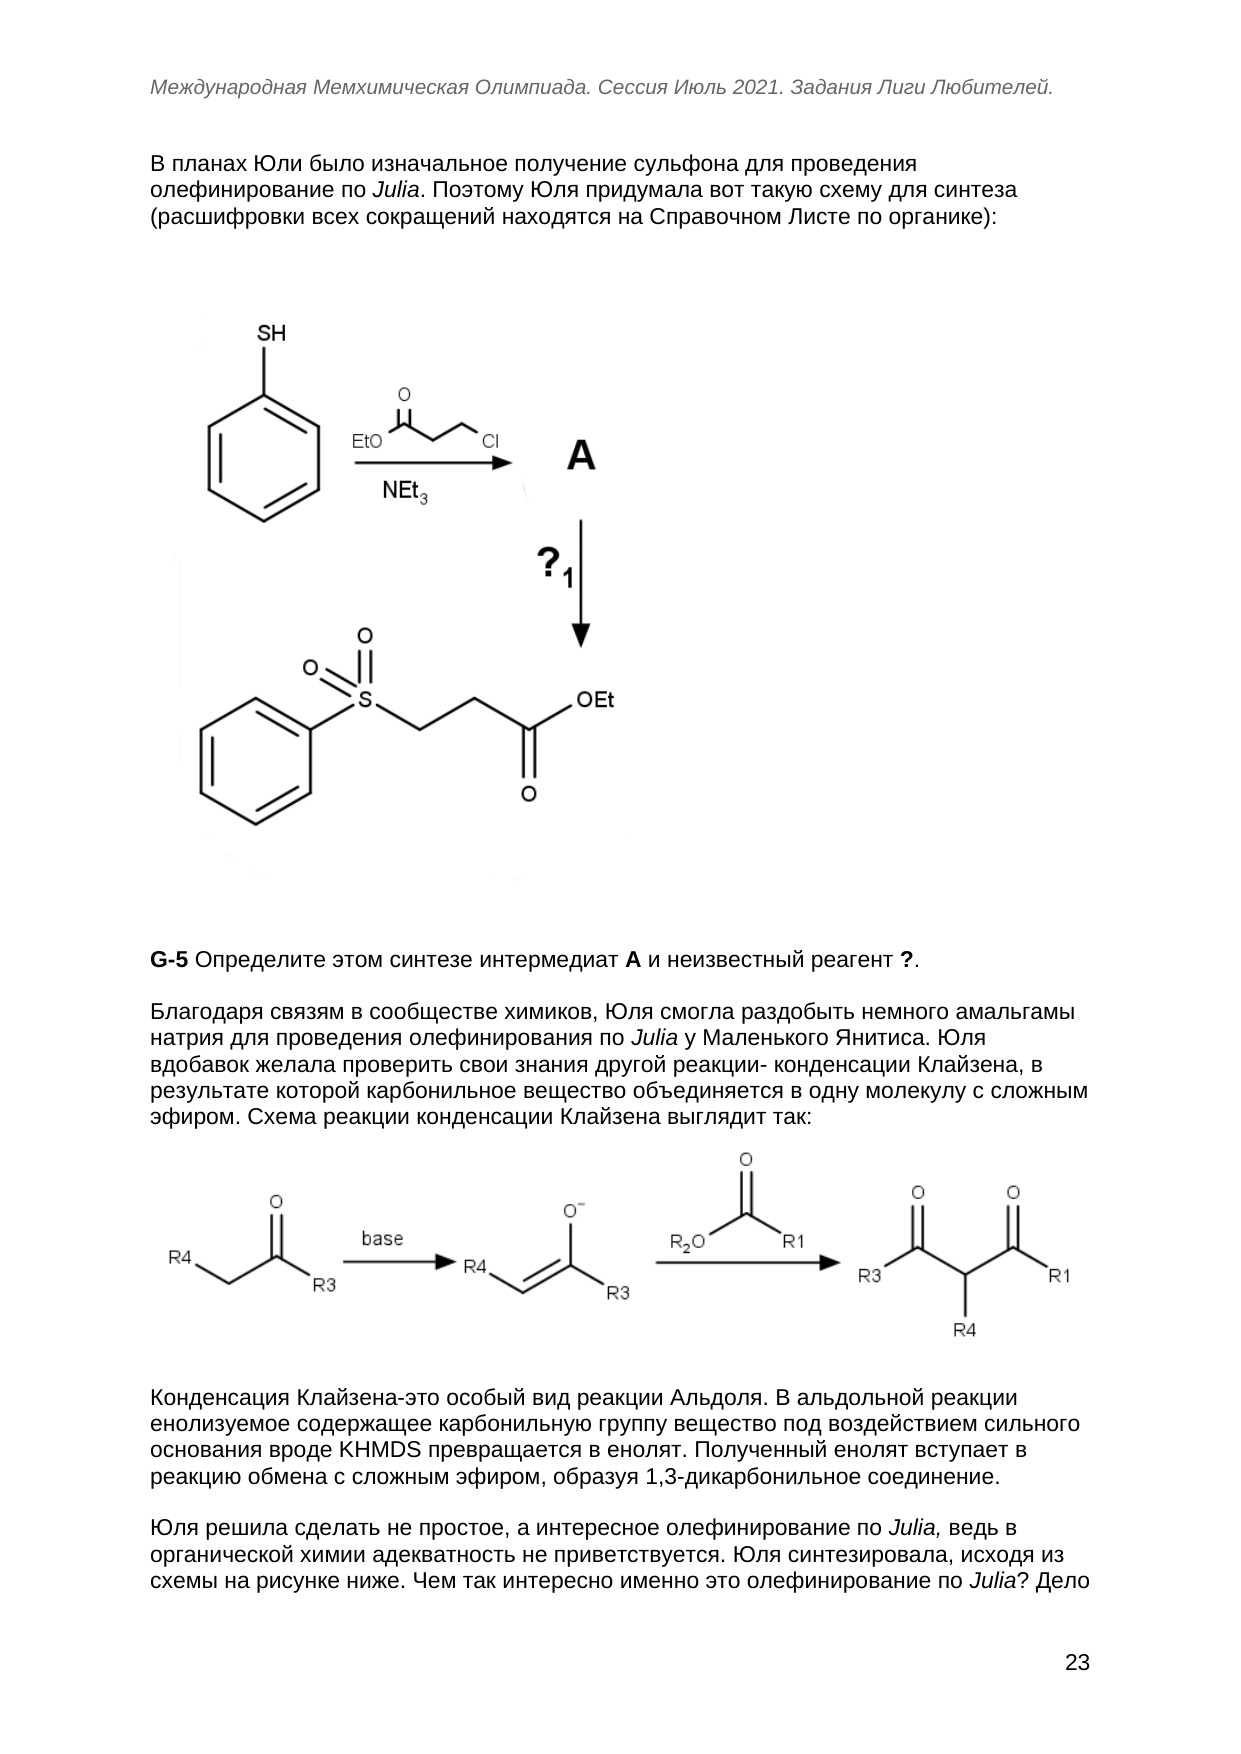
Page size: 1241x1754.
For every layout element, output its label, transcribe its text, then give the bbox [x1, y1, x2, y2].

text В планах Юли было изначальное получение сульфона для проведения олефинирование по Julia. Поэтому Юля придумала вот такую схему для синтеза (расшифровки всех сокращений находятся на Справочном Листе по органике): [150, 150, 1090, 229]
text Конденсация Клайзена-это особый вид реакции Альдоля. В альдольной реакции енолизуемое содержащее карбонильную группу вещество под воздействием сильного основания вроде KHMDS превращается в енолят. Полученный енолят вступает в реакцию обмена с сложным эфиром, образуя 1,3-дикарбонильное соединение. [150, 1384, 1090, 1489]
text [150, 1514, 1090, 1593]
text Благодаря связям в сообществе химиков, Юля смогла раздобыть немного амальгамы натрия для проведения олефинирования по Julia у Маленького Янитиса. Юля вдобавок желала проверить свои знания другой реакции- конденсации Клайзена, в результате которой карбонильное вещество объединяется в одну молекулу с сложным эфиром. Схема реакции конденсации Клайзена выглядит так: [150, 998, 1090, 1129]
picture [150, 1129, 1091, 1359]
picture [153, 269, 673, 903]
